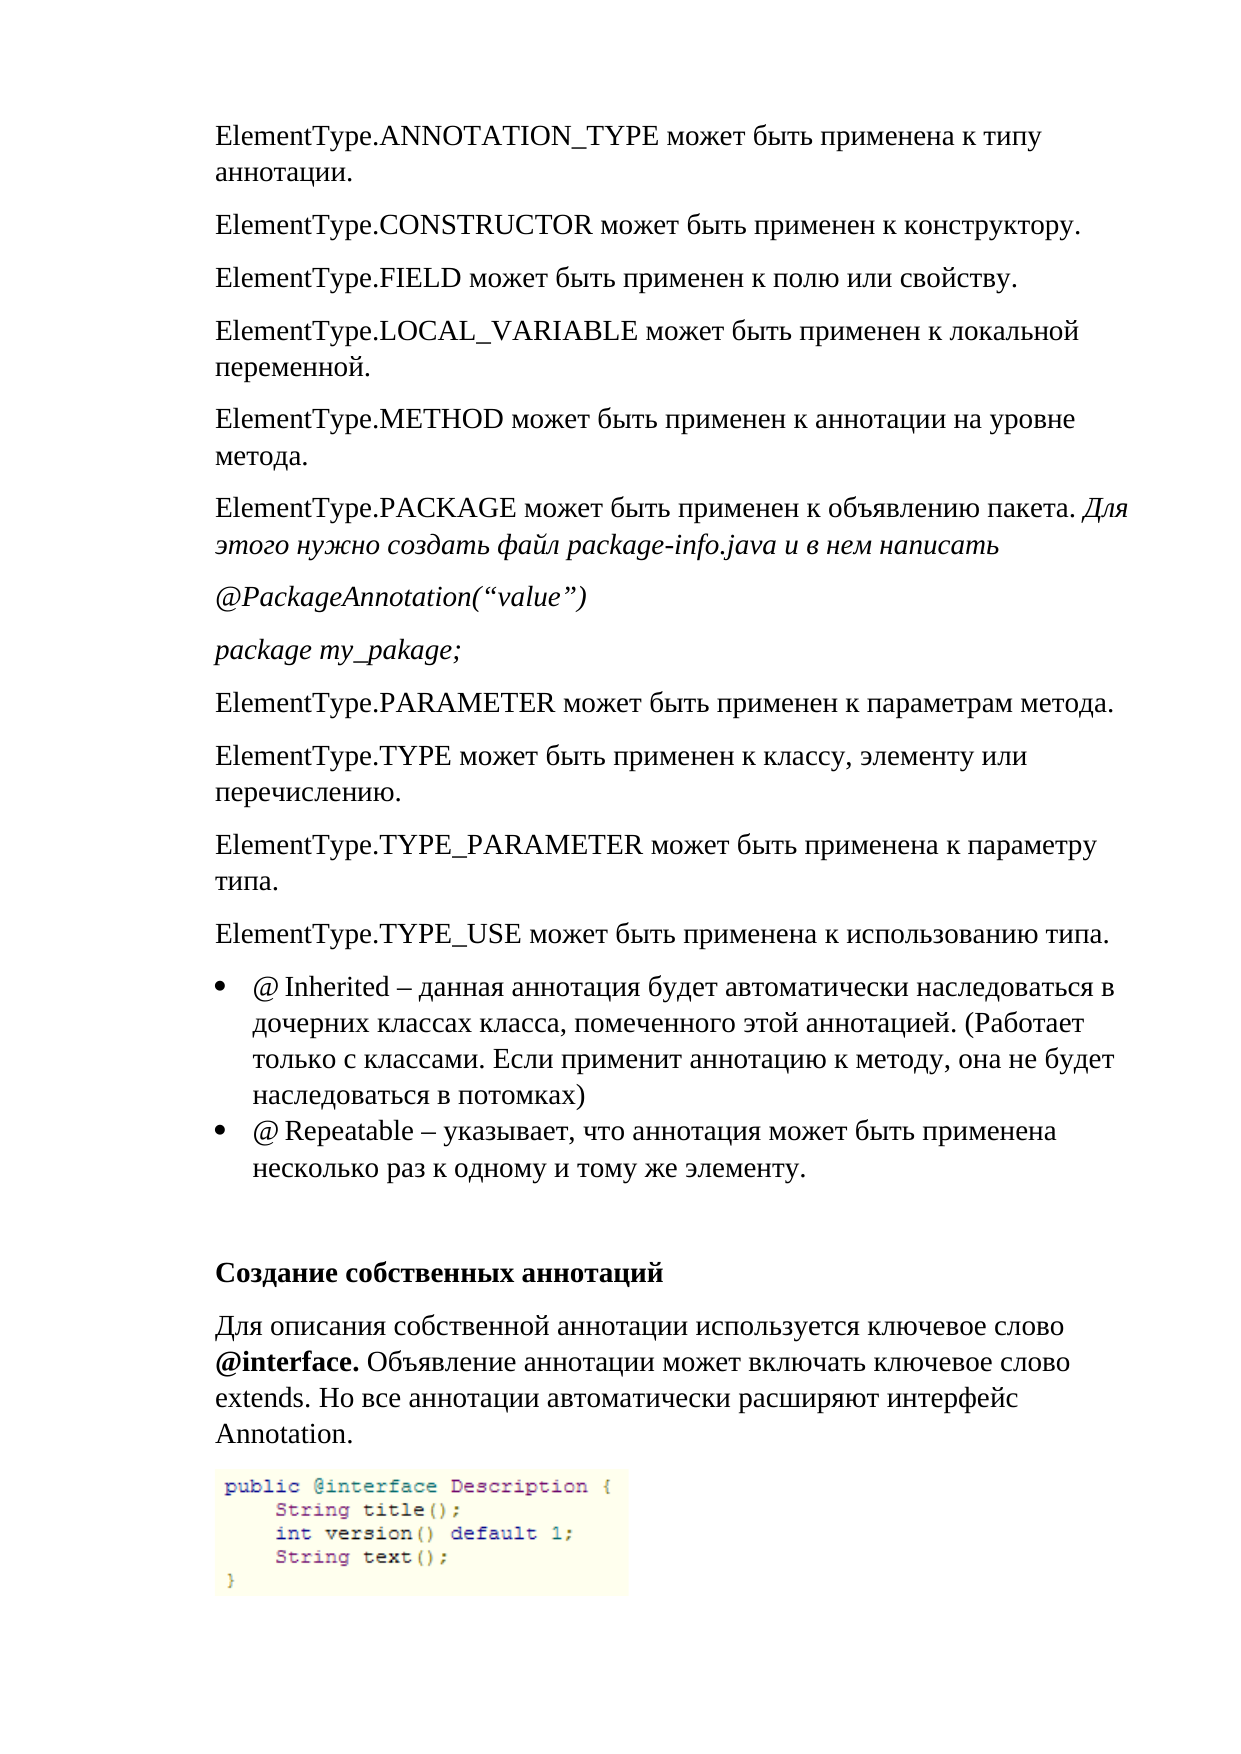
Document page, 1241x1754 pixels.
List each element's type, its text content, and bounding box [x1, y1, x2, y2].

text package my_pakage; [215, 632, 1152, 666]
text @PackageAnnotation(“value”) [215, 579, 1152, 613]
text ElementType.PACKAGE может быть применен к объявлению пакета. Для этого нужно создать файл package-info.java и в нем написать [215, 491, 1152, 560]
text ElementType.LOCAL_VARIABLE может быть применен к локальной переменной. [215, 313, 1152, 382]
text ElementType.FIELD может быть применен к полю или свойству. [215, 260, 1152, 293]
text Для описания собственной аннотации используется ключевое слово @interface. Объявление аннотации может включать ключевое слово extends. Но все аннотации автоматически расширяют интерфейс Annotation. [215, 1308, 1152, 1450]
text ElementType.TYPE_USE может быть применена к использованию типа. [215, 916, 1152, 949]
text ElementType.TYPE может быть применен к классу, элементу или перечислению. [215, 738, 1152, 808]
text ElementType.ANNOTATION_TYPE может быть применена к типу аннотации. [215, 118, 1152, 188]
list @ Repeatable – указывает, что аннотация может быть применена несколько раз к одному и тому же элементу. [215, 1113, 1152, 1183]
text ElementType.PARAMETER может быть применен к параметрам метода. [215, 685, 1152, 719]
text ElementType.METHOD может быть применен к аннотации на уровне метода. [215, 402, 1152, 471]
list @ Inherited – данная аннотация будет автоматически наследоваться в дочерних классах класса, помеченного этой аннотацией. (Работает только с классами. Если применит аннотацию к методу, она не будет наследоваться в потомках) [215, 969, 1152, 1111]
text ElementType.CONSTRUCTOR может быть применен к конструктору. [215, 207, 1152, 241]
text Создание собственных аннотаций [215, 1255, 1152, 1289]
text ElementType.TYPE_PARAMETER может быть применена к параметру типа. [215, 827, 1152, 897]
picture [214, 1469, 629, 1596]
